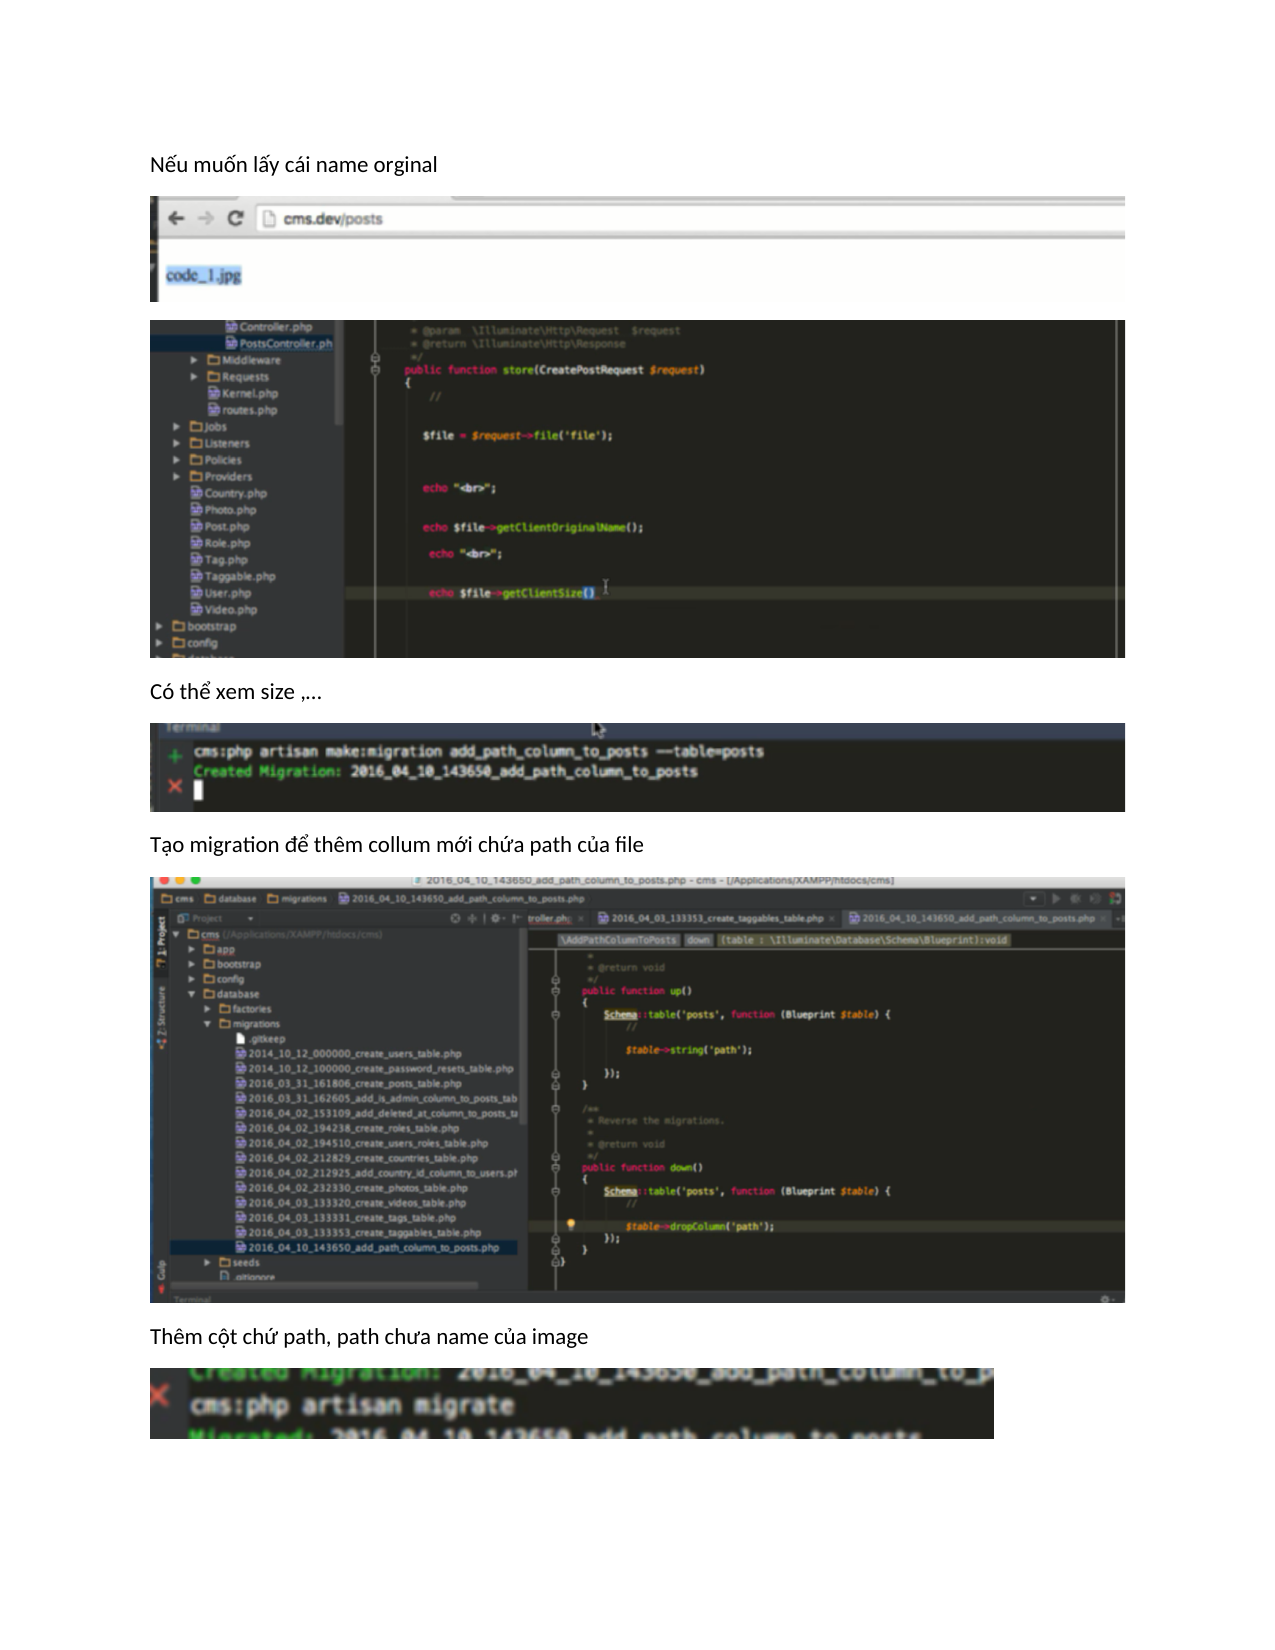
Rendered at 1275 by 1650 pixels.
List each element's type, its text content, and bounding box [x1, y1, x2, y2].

picture [150, 320, 1125, 658]
picture [150, 1368, 994, 1439]
picture [150, 723, 1125, 812]
picture [150, 196, 1125, 302]
picture [150, 877, 1125, 1303]
text Có thể xem size ,… [150, 677, 1125, 705]
text Nếu muốn lấy cái name orginal [150, 150, 1125, 178]
text Thêm cột chứ path, path chưa name của image [150, 1322, 1125, 1350]
text Tạo migration để thêm collum mới chứa path của file [150, 831, 1125, 858]
